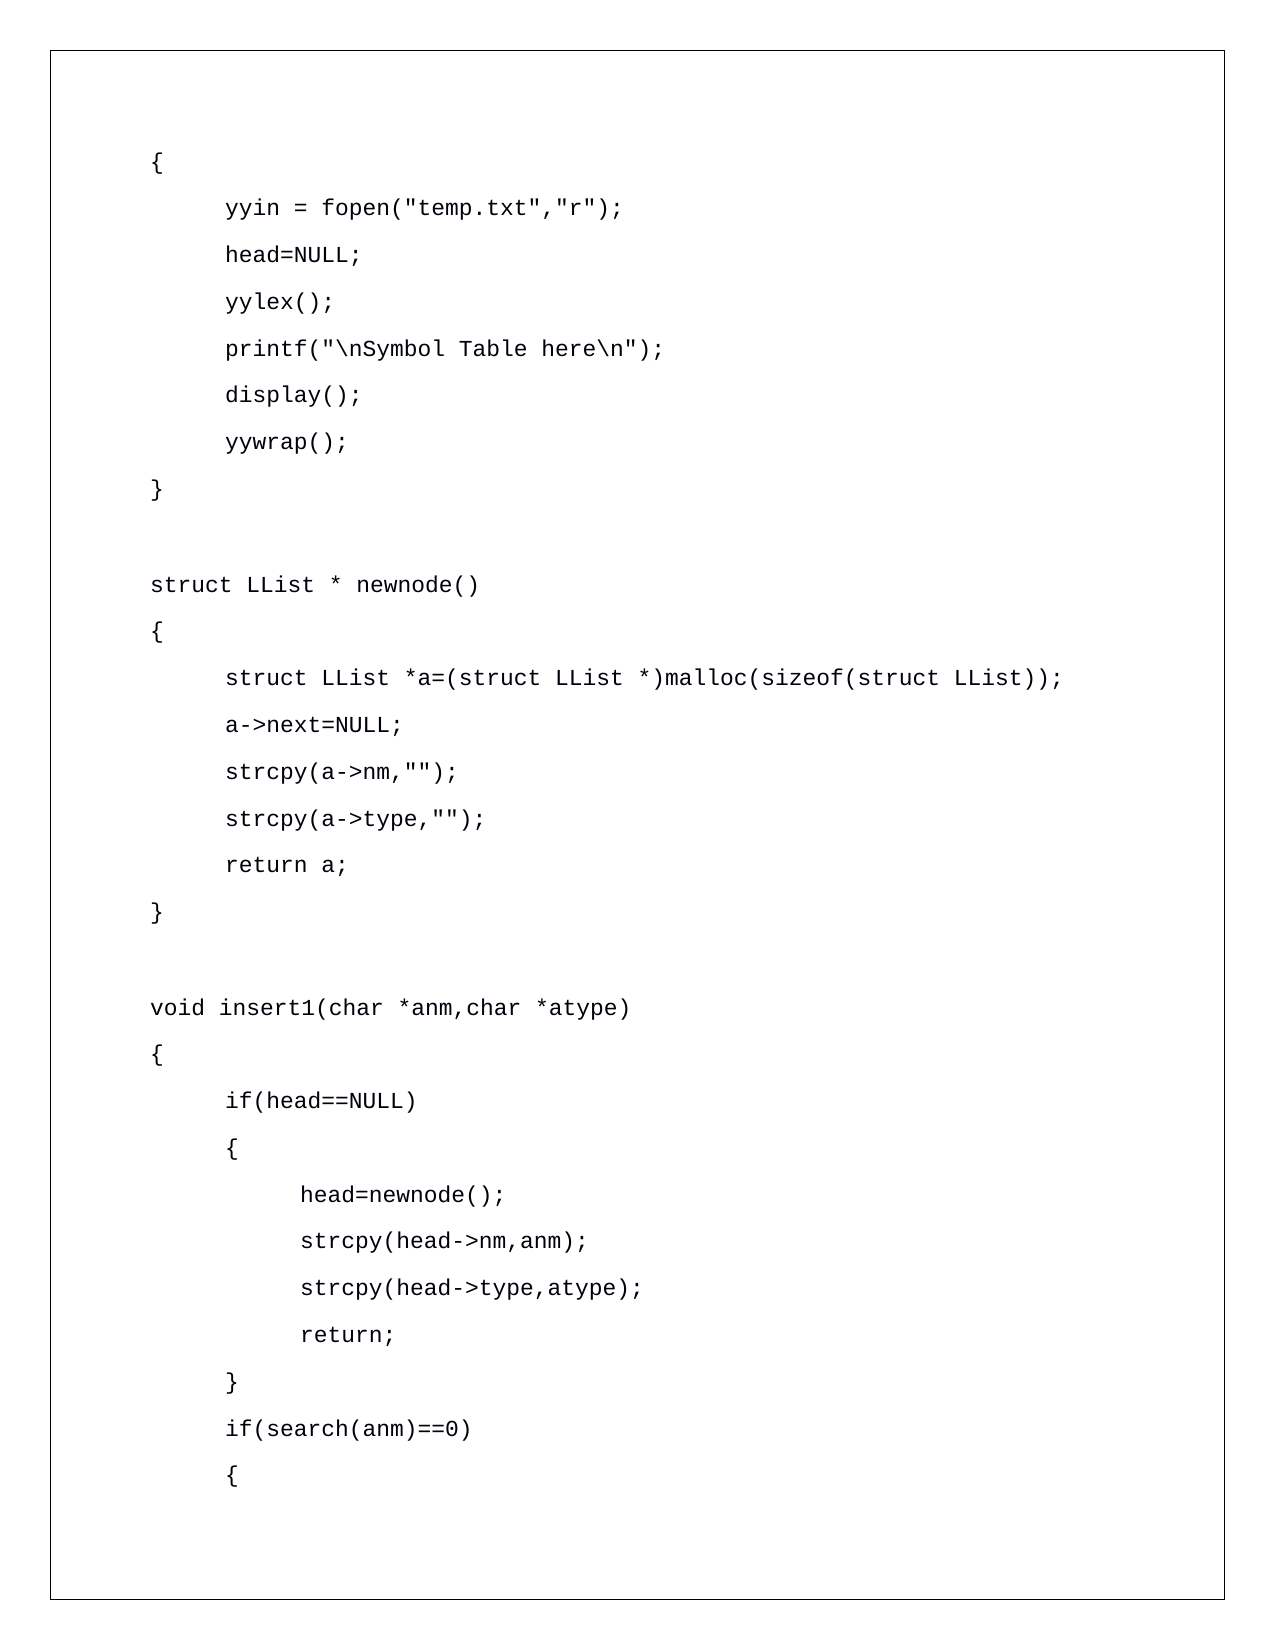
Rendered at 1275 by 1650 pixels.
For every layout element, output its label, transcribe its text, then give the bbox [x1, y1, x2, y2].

text return a; [150, 854, 1125, 879]
text strcpy(a->nm,""); [150, 760, 1125, 786]
text struct LList * newnode() [150, 573, 1125, 599]
text { [150, 1464, 1125, 1490]
text yylex(); [150, 290, 1125, 316]
text { [150, 150, 1125, 176]
text return; [150, 1323, 1125, 1349]
text void insert1(char *anm,char *atype) [150, 996, 1125, 1022]
text yywrap(); [150, 431, 1125, 457]
text { [150, 1043, 1125, 1069]
text if(head==NULL) [150, 1089, 1125, 1116]
text strcpy(head->type,atype); [150, 1277, 1125, 1303]
text strcpy(a->type,""); [150, 807, 1125, 833]
text } [150, 900, 1125, 926]
text head=NULL; [150, 243, 1125, 269]
text struct LList *a=(struct LList *)malloc(sizeof(struct LList)); [150, 667, 1125, 692]
text yyin = fopen("temp.txt","r"); [150, 197, 1125, 223]
text strcpy(head->nm,anm); [150, 1230, 1125, 1256]
text printf("\nSymbol Table here\n"); [150, 337, 1125, 363]
text } [150, 1370, 1125, 1396]
text a->next=NULL; [150, 713, 1125, 739]
text head=newnode(); [150, 1183, 1125, 1209]
text if(search(anm)==0) [150, 1417, 1125, 1443]
text } [150, 477, 1125, 503]
text { [150, 620, 1125, 646]
text { [150, 1136, 1125, 1162]
text display(); [150, 384, 1125, 410]
